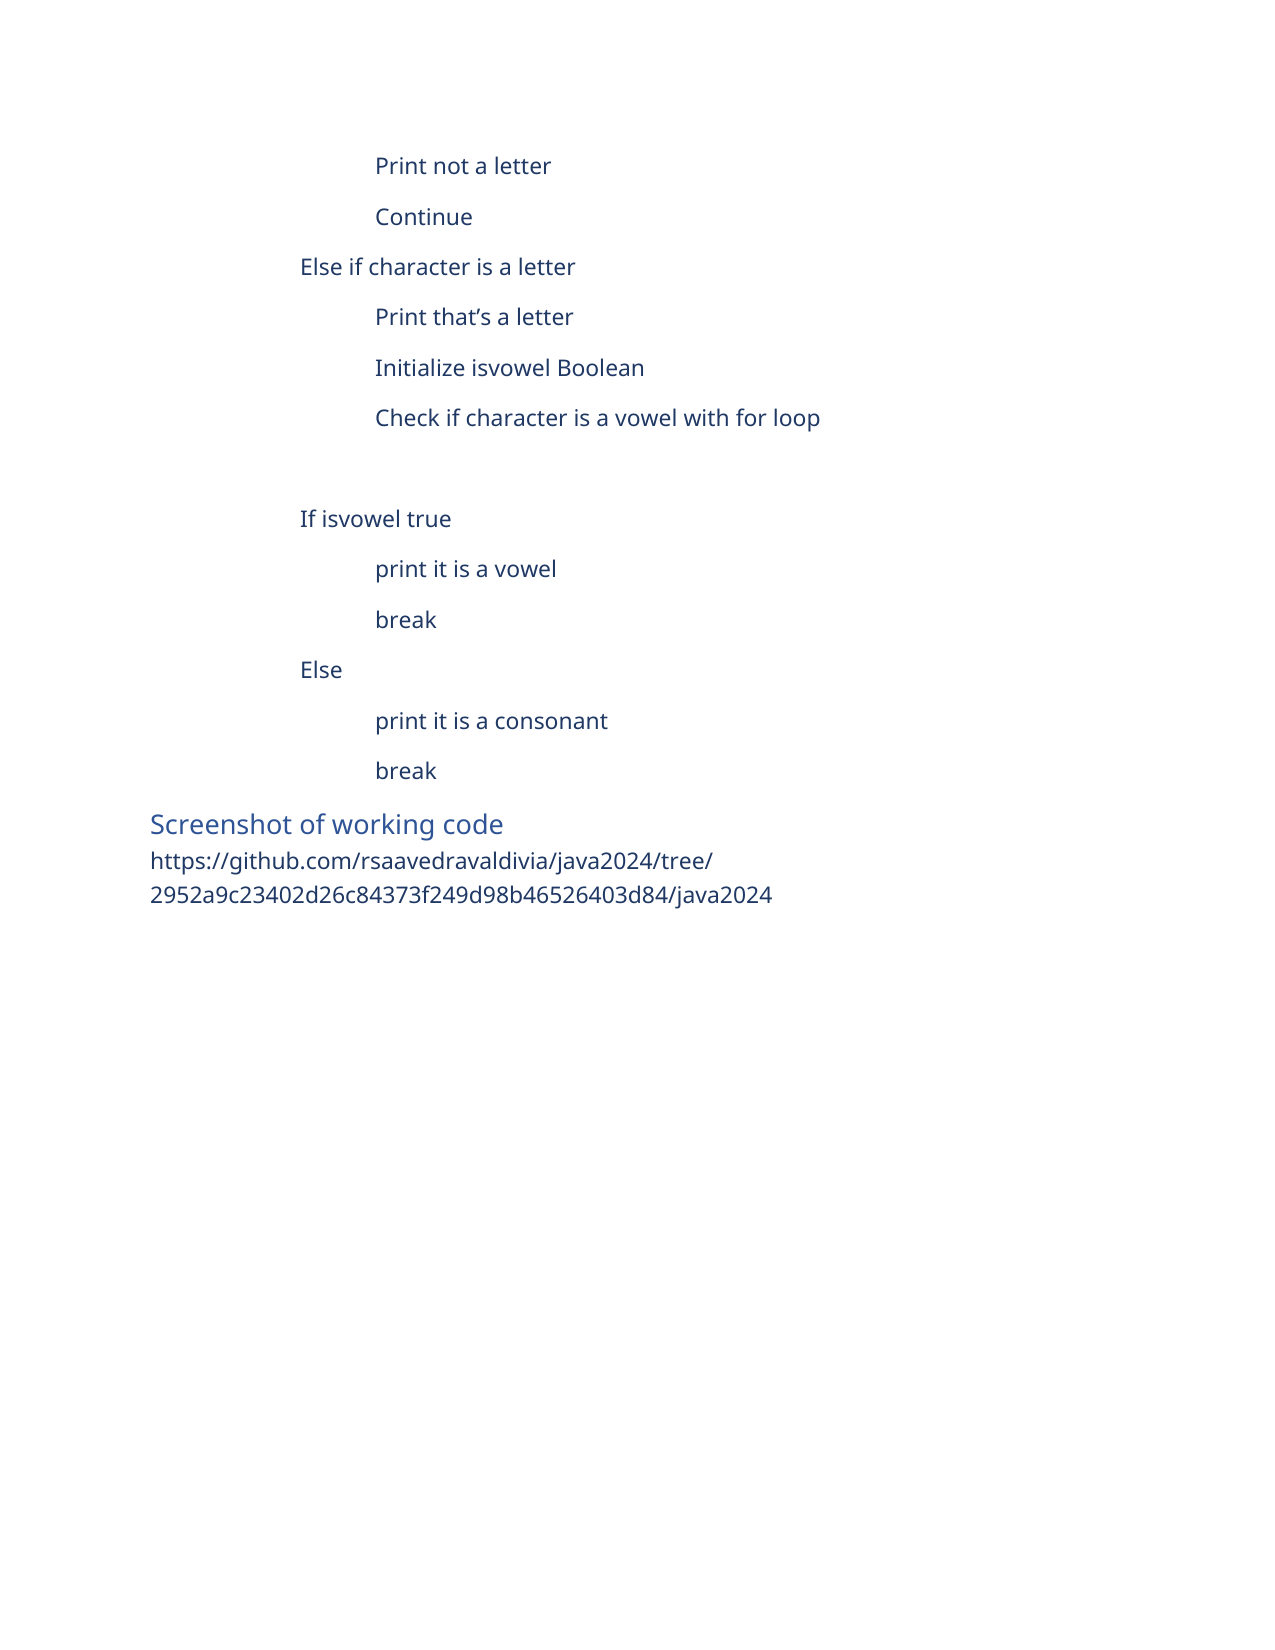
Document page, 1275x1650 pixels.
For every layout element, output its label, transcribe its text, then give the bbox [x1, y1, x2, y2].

text Initialize isvowel Boolean [150, 352, 1125, 383]
text break [150, 755, 1125, 786]
text Else if character is a letter [150, 251, 1125, 282]
text Print that’s a letter [150, 301, 1125, 332]
text If isvowel true [150, 503, 1125, 534]
text Check if character is a vowel with for loop [150, 402, 1125, 433]
text Print not a letter [150, 150, 1125, 181]
text print it is a consonant [300, 704, 1125, 736]
text Else [225, 654, 1125, 685]
text https://github.com/rsaavedravaldivia/java2024/tree/2952a9c23402d26c84373f249d98b46526403d84/java2024 [150, 845, 1125, 910]
subtitle Screenshot of working code [150, 805, 1125, 842]
text Continue [150, 200, 1125, 232]
text break [150, 604, 1125, 635]
text print it is a vowel [300, 553, 1125, 584]
